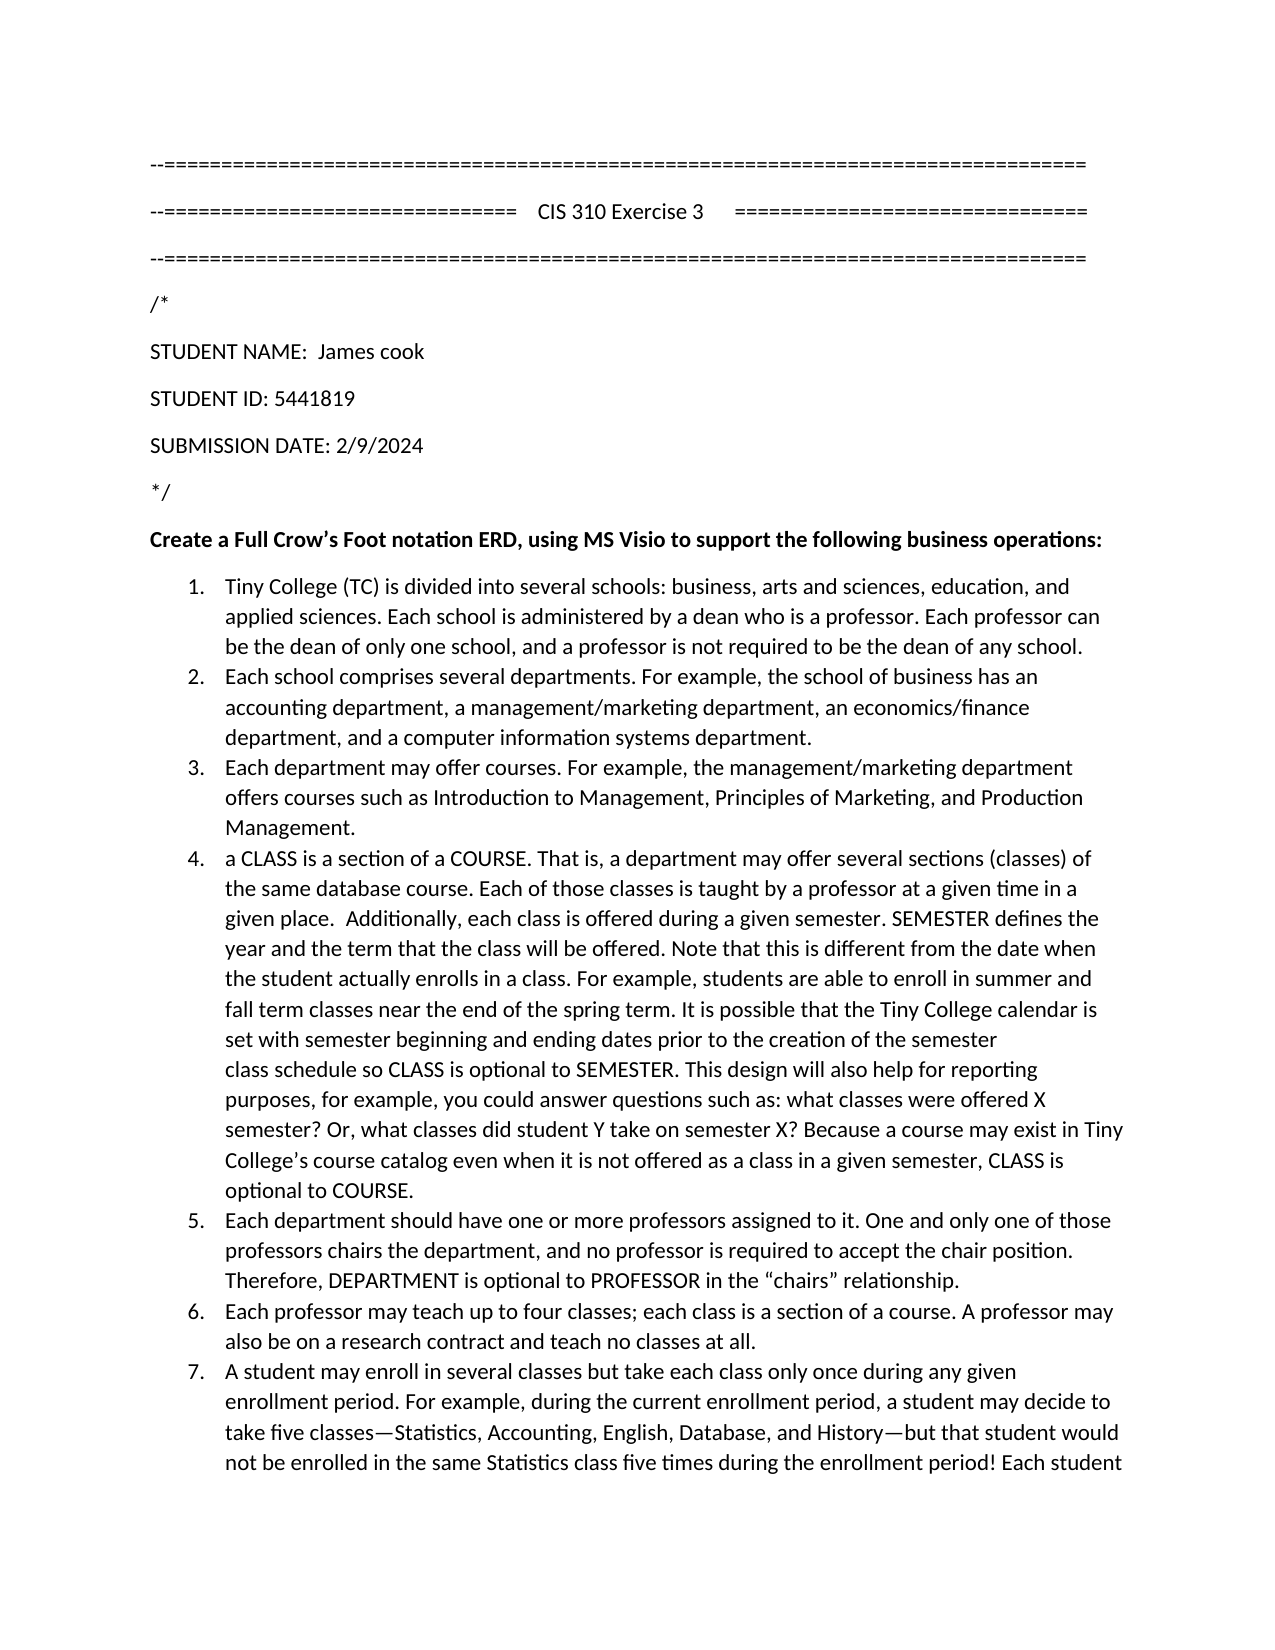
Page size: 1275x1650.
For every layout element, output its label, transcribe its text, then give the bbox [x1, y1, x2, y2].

list Each school comprises several departments. For example, the school of business has an accounting department, a management/marketing department, an economics/finance department, and a computer information systems department. [187, 662, 1125, 751]
text --=============================== CIS 310 Exercise 3 =============================== [150, 197, 1125, 225]
text SUBMISSION DATE: 2/9/2024 [150, 431, 1125, 459]
text --================================================================================= [150, 150, 1125, 178]
text STUDENT ID: 5441819 [150, 384, 1125, 412]
list Tiny College (TC) is divided into several schools: business, arts and sciences, education, and applied sciences. Each school is administered by a dean who is a professor. Each professor can be the dean of only one school, and a professor is not required to be the dean of any school. [187, 572, 1125, 660]
text --================================================================================= [150, 244, 1125, 272]
list Each department should have one or more professors assigned to it. One and only one of those professors chairs the department, and no professor is required to accept the chair position. Therefore, DEPARTMENT is optional to PROFESSOR in the “chairs” relationship. [187, 1206, 1125, 1295]
list a CLASS is a section of a COURSE. That is, a department may offer several sections (classes) of the same database course. Each of those classes is taught by a professor at a given time in a given place. Additionally, each class is offered during a given semester. SEMESTER defines the year and the term that the class will be offered. Note that this is different from the date when the student actually enrolls in a class. For example, students are able to enroll in summer and fall term classes near the end of the spring term. It is possible that the Tiny College calendar is set with semester beginning and ending dates prior to the creation of the semester class schedule so CLASS is optional to SEMESTER. This design will also help for reporting purposes, for example, you could answer questions such as: what classes were offered X semester? Or, what classes did student Y take on semester X? Because a course may exist in Tiny College’s course catalog even when it is not offered as a class in a given semester, CLASS is optional to COURSE. [187, 844, 1125, 1204]
text */ [150, 478, 1125, 506]
text /* [150, 291, 1125, 319]
text STUDENT NAME: James cook [150, 337, 1125, 366]
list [187, 1357, 1125, 1476]
text Create a Full Crow’s Foot notation ERD, using MS Visio to support the following business operations: [150, 525, 1125, 553]
list Each department may offer courses. For example, the management/marketing department offers courses such as Introduction to Management, Principles of Marketing, and Production Management. [187, 753, 1125, 842]
list Each professor may teach up to four classes; each class is a section of a course. A professor may also be on a research contract and teach no classes at all. [187, 1297, 1125, 1355]
